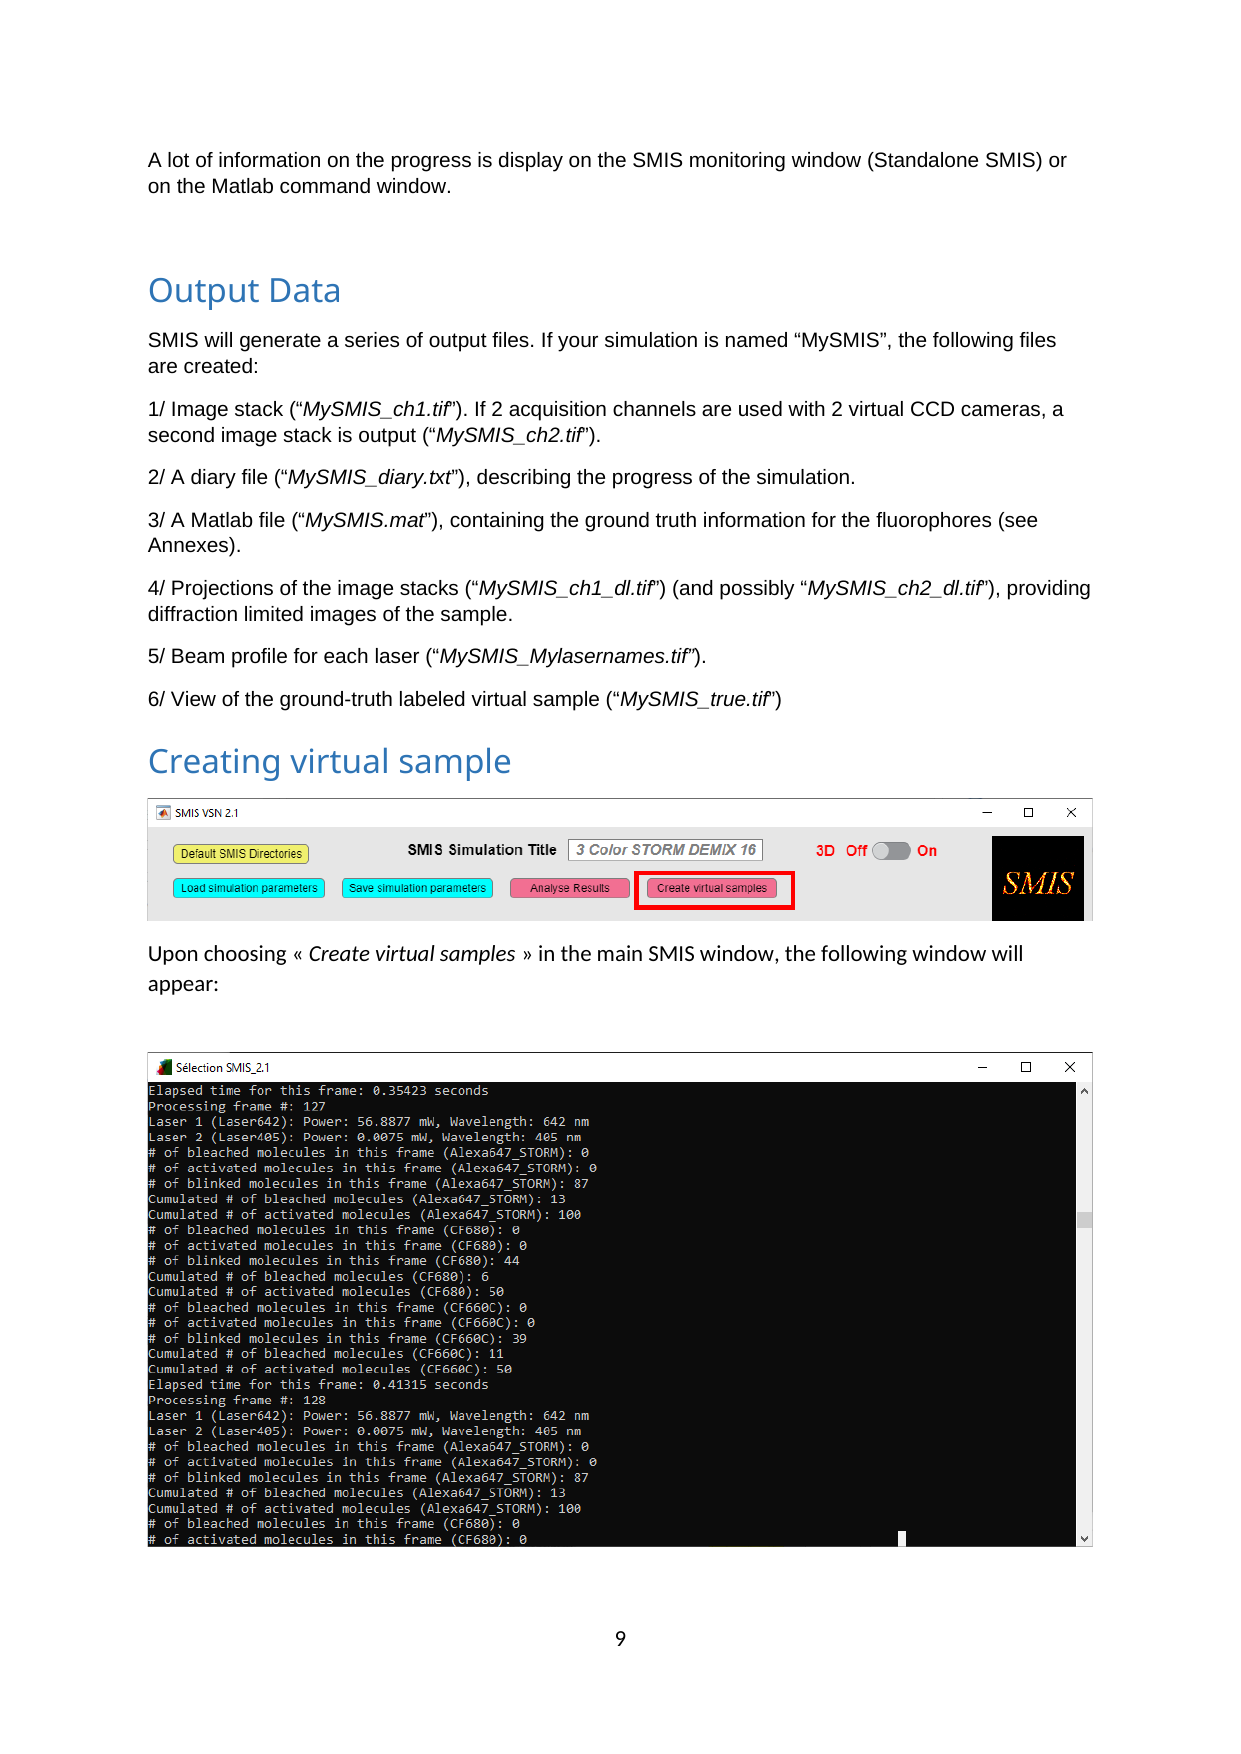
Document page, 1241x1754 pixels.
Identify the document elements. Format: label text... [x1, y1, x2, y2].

picture [147, 1052, 1093, 1547]
text SMIS will generate a series of output files. If your simulation is named “MySMIS”, the following files are created: [148, 328, 1093, 378]
picture [147, 798, 1093, 921]
subtitle Creating virtual sample [148, 737, 1093, 783]
text A lot of information on the progress is display on the SMIS monitoring window (Standalone SMIS) or on the Matlab command window. [148, 148, 1093, 197]
text 6/ View of the ground-truth labeled virtual sample (“MySMIS_true.tif”) [148, 687, 1093, 711]
text 1/ Image stack (“MySMIS_ch1.tif”). If 2 acquisition channels are used with 2 virtual CCD cameras, a second image stack is output (“MySMIS_ch2.tif”). [148, 397, 1093, 446]
text 4/ Projections of the image stacks (“MySMIS_ch1_dl.tif”) (and possibly “MySMIS_ch2_dl.tif”), providing diffraction limited images of the sample. [148, 576, 1093, 626]
text Upon choosing « Create virtual samples » in the main SMIS window, the following window will appear: [148, 939, 1093, 998]
text 5/ Beam profile for each laser (“MySMIS_Mylasernames.tif”). [148, 644, 1093, 668]
text 3/ A Matlab file (“MySMIS.mat”), containing the ground truth information for the fluorophores (see Annexes). [148, 507, 1093, 557]
subtitle Output Data [148, 267, 1093, 312]
text 2/ A diary file (“MySMIS_diary.txt”), describing the progress of the simulation. [148, 465, 1093, 489]
